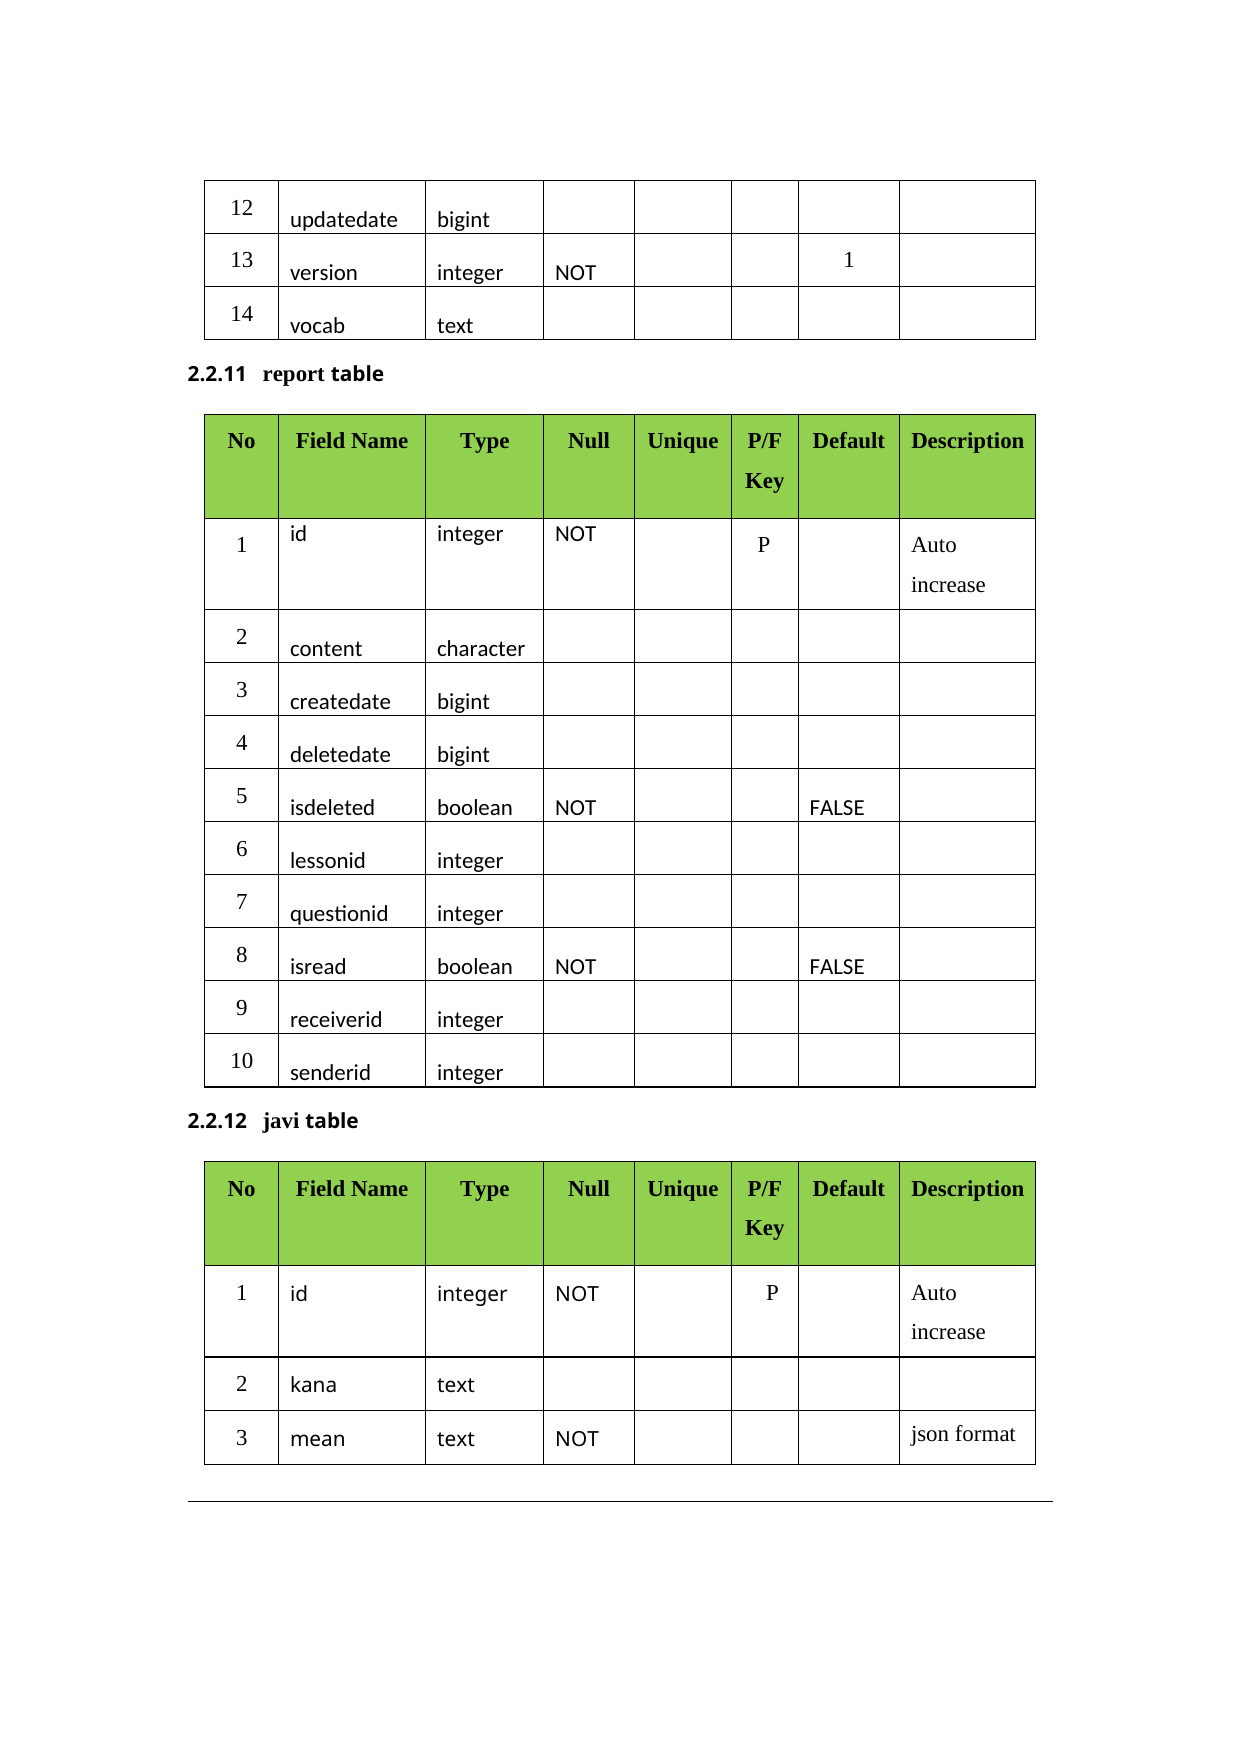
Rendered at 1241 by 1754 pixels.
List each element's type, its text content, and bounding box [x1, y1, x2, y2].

table_header Unique [635, 415, 731, 518]
table_header P/F Key [732, 415, 798, 518]
table_cell [635, 663, 731, 715]
table_cell [799, 663, 899, 715]
table_cell [544, 610, 634, 662]
table_cell 1 [205, 519, 278, 609]
table_header Default [799, 415, 899, 518]
table_cell vocab [279, 287, 425, 339]
table_cell 8 [205, 928, 278, 980]
table_cell bigint [426, 716, 543, 768]
table_cell 14 [205, 287, 278, 339]
table_cell [635, 928, 731, 980]
table_cell questionid [279, 875, 425, 927]
table_cell NOT [544, 928, 634, 980]
table_cell [544, 875, 634, 927]
table_cell [732, 610, 798, 662]
table_cell updatedate [279, 181, 425, 233]
table_header Field Name [279, 1162, 425, 1265]
table_cell [732, 822, 798, 874]
table_cell 7 [205, 875, 278, 927]
table_header Type [426, 415, 543, 518]
table_cell FALSE [799, 928, 899, 980]
table_cell [900, 234, 1035, 286]
table_cell [799, 181, 899, 233]
table_cell 5 [205, 769, 278, 821]
table_header Description [900, 415, 1035, 518]
table_cell [732, 234, 798, 286]
table_header Type [426, 1162, 543, 1265]
table_header P/F Key [732, 1162, 798, 1265]
table_cell integer [426, 875, 543, 927]
table_cell 2 [205, 1358, 278, 1410]
table_cell [635, 519, 731, 609]
table_cell [635, 1266, 731, 1356]
table_cell id [279, 519, 425, 609]
table_cell [900, 822, 1035, 874]
table_cell Auto increase [900, 1266, 1035, 1356]
table_cell 9 [205, 981, 278, 1033]
table_cell integer [426, 234, 543, 286]
table_cell [732, 1411, 798, 1464]
table_cell NOT [544, 234, 634, 286]
table_cell [635, 181, 731, 233]
table_cell version [279, 234, 425, 286]
table_cell bigint [426, 663, 543, 715]
table_cell createdate [279, 663, 425, 715]
table_cell deletedate [279, 716, 425, 768]
table_cell isdeleted [279, 769, 425, 821]
table_cell [799, 287, 899, 339]
table_cell [732, 663, 798, 715]
table_cell [799, 1034, 899, 1086]
table_cell [900, 769, 1035, 821]
table_cell [732, 181, 798, 233]
table_cell [635, 981, 731, 1033]
table_cell [544, 1358, 634, 1410]
table_cell 3 [205, 1411, 278, 1464]
table_header Null [544, 1162, 634, 1265]
table_cell [544, 716, 634, 768]
table_cell [799, 1266, 899, 1356]
table_cell [900, 663, 1035, 715]
subtitle javi table [187, 1106, 1053, 1134]
table_cell NOT [544, 769, 634, 821]
table_cell [635, 1411, 731, 1464]
table_cell [544, 181, 634, 233]
table_cell [900, 287, 1035, 339]
table_cell [544, 1034, 634, 1086]
table_cell [732, 769, 798, 821]
table_cell boolean [426, 928, 543, 980]
table_cell lessonid [279, 822, 425, 874]
table_cell 10 [205, 1034, 278, 1086]
table_cell [799, 875, 899, 927]
table_cell NOT [544, 1411, 634, 1464]
table_cell [635, 287, 731, 339]
table_cell integer [426, 981, 543, 1033]
table_cell [900, 928, 1035, 980]
table_cell integer [426, 519, 543, 609]
table_cell NOT [544, 1266, 634, 1356]
table_cell isread [279, 928, 425, 980]
table_cell 3 [205, 663, 278, 715]
table_header Unique [635, 1162, 731, 1265]
table_cell [900, 716, 1035, 768]
table_cell [900, 181, 1035, 233]
table_cell [732, 928, 798, 980]
table_cell P [732, 1266, 798, 1356]
table_cell 2 [205, 610, 278, 662]
table_cell NOT [544, 519, 634, 609]
table_cell [635, 716, 731, 768]
table_cell integer [426, 1266, 543, 1356]
table_cell [799, 519, 899, 609]
table_cell 4 [205, 716, 278, 768]
table_header No [205, 415, 278, 518]
table_cell [732, 287, 798, 339]
table_cell [635, 610, 731, 662]
table_cell character [426, 610, 543, 662]
table_cell [900, 1034, 1035, 1086]
table_cell 1 [799, 234, 899, 286]
table_cell [635, 822, 731, 874]
table_cell [544, 663, 634, 715]
table_cell [544, 981, 634, 1033]
table_cell [900, 1358, 1035, 1410]
table_cell 6 [205, 822, 278, 874]
table_cell [799, 822, 899, 874]
table_header Default [799, 1162, 899, 1265]
table_cell content [279, 610, 425, 662]
table_cell [799, 981, 899, 1033]
table_cell 1 [205, 1266, 278, 1356]
subtitle report table [187, 359, 1053, 387]
table_cell bigint [426, 181, 543, 233]
table_cell [799, 1411, 899, 1464]
table_cell [635, 1358, 731, 1410]
table_cell text [426, 287, 543, 339]
table_cell json format [900, 1411, 1035, 1464]
table_cell [635, 1034, 731, 1086]
table_cell [635, 875, 731, 927]
table_cell id [279, 1266, 425, 1356]
table_cell [799, 1358, 899, 1410]
table_cell [732, 875, 798, 927]
table_header Description [900, 1162, 1035, 1265]
table_cell [900, 875, 1035, 927]
table_cell [900, 610, 1035, 662]
table_cell integer [426, 1034, 543, 1086]
table_cell text [426, 1411, 543, 1464]
table_cell kana [279, 1358, 425, 1410]
table_cell senderid [279, 1034, 425, 1086]
table_cell [799, 716, 899, 768]
table_cell [544, 822, 634, 874]
table_header Field Name [279, 415, 425, 518]
table_cell [635, 234, 731, 286]
table_cell 12 [205, 181, 278, 233]
table_cell integer [426, 822, 543, 874]
table_cell [732, 1358, 798, 1410]
table_cell mean [279, 1411, 425, 1464]
table_cell P [732, 519, 798, 609]
table_cell [732, 716, 798, 768]
table_cell text [426, 1358, 543, 1410]
table_cell [900, 981, 1035, 1033]
table_cell [799, 610, 899, 662]
table_cell [732, 1034, 798, 1086]
table_header Null [544, 415, 634, 518]
table_cell receiverid [279, 981, 425, 1033]
table_cell [732, 981, 798, 1033]
table_cell Auto increase [900, 519, 1035, 609]
table_cell [544, 287, 634, 339]
table_cell FALSE [799, 769, 899, 821]
table_cell 13 [205, 234, 278, 286]
table_header No [205, 1162, 278, 1265]
table_cell boolean [426, 769, 543, 821]
table_cell [635, 769, 731, 821]
